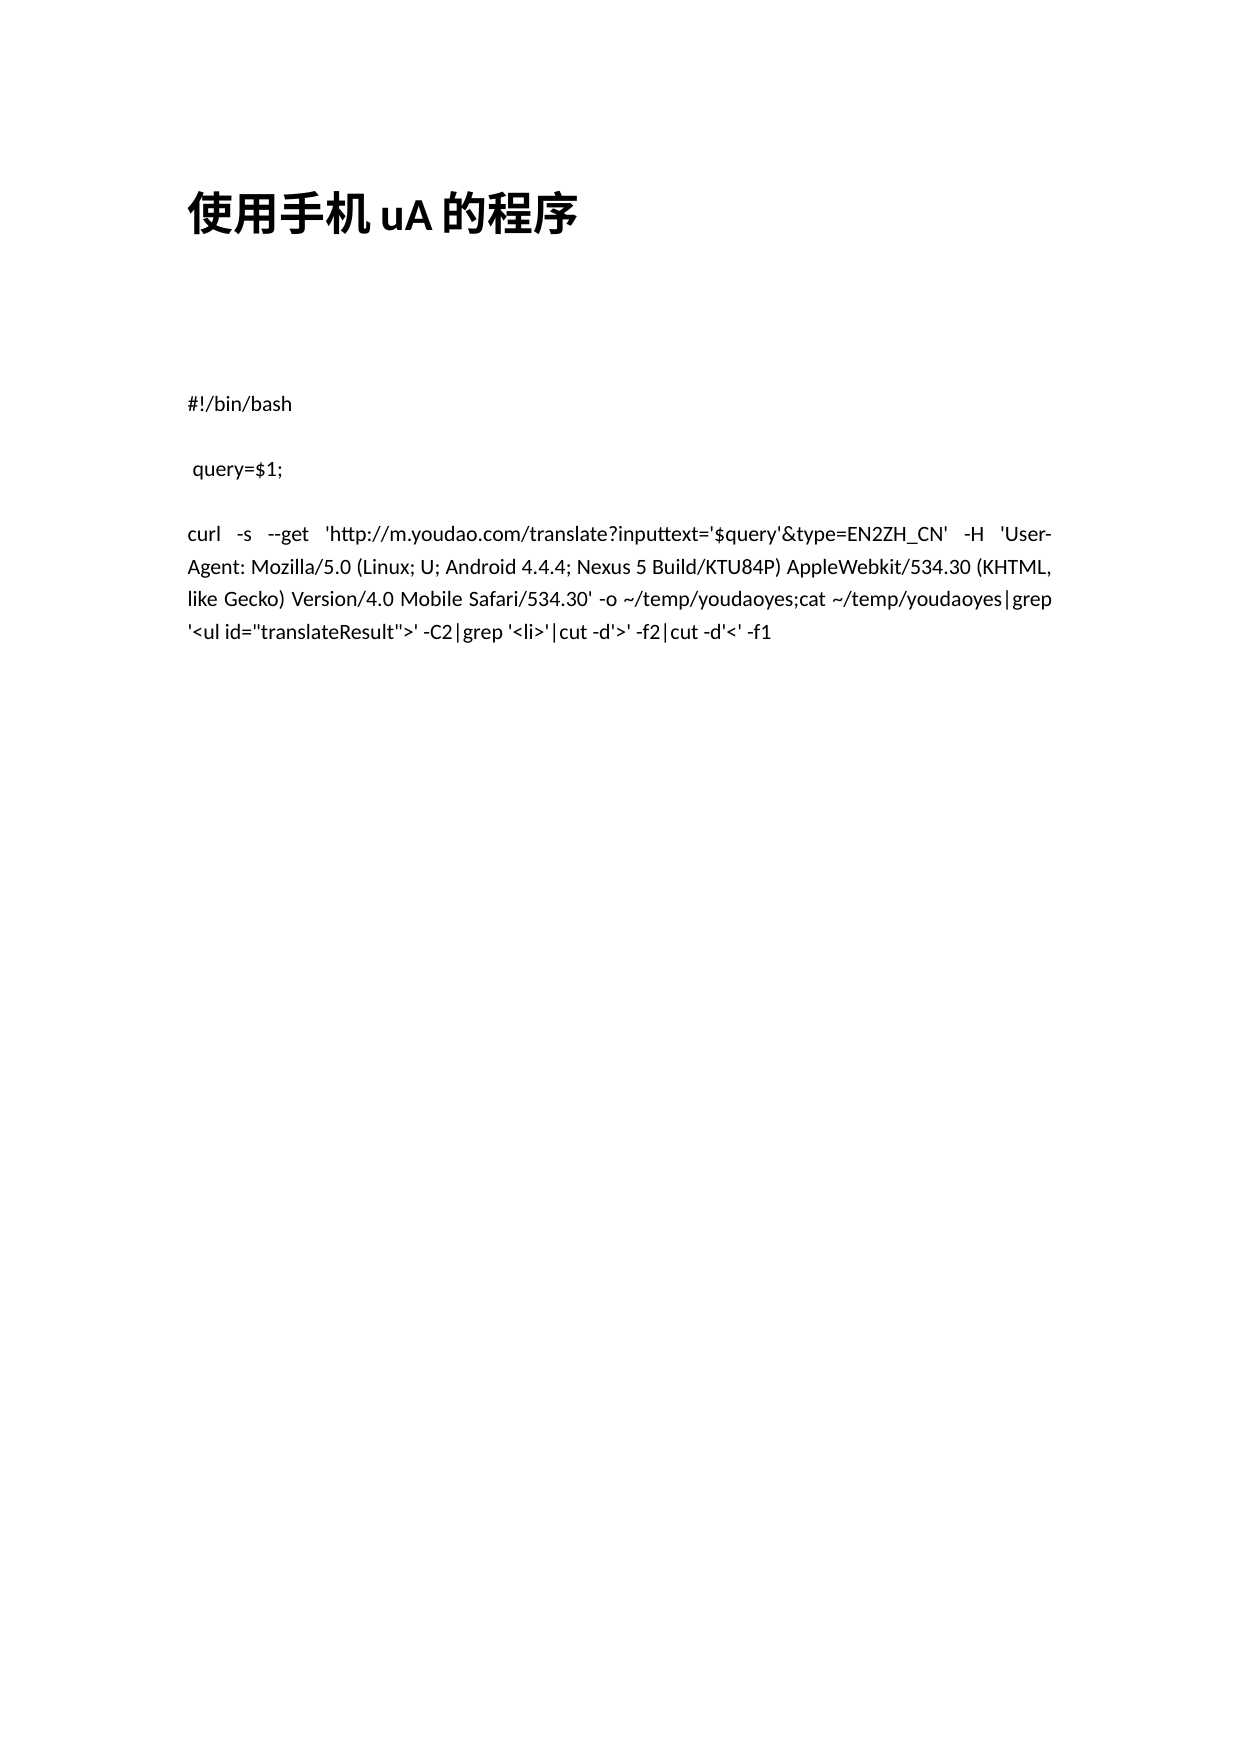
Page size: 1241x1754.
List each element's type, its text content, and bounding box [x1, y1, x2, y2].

text query=$1; [187, 452, 1053, 485]
text #!/bin/bash [187, 387, 1053, 420]
subtitle 使用手机uA的程序 [187, 162, 1053, 259]
text curl -s --get 'http://m.youdao.com/translate?inputtext='$query'&type=EN2ZH_CN' -H 'User-Agent: Mozilla/5.0 (Linux; U; Android 4.4.4; Nexus 5 Build/KTU84P) AppleWebkit/534.30 (KHTML, like Gecko) Version/4.0 Mobile Safari/534.30' -o ~/temp/youdaoyes;cat ~/temp/youdaoyes|grep '<ul id="translateResult">' -C2|grep '<li>'|cut -d'>' -f2|cut -d'<' -f1 [187, 517, 1053, 647]
